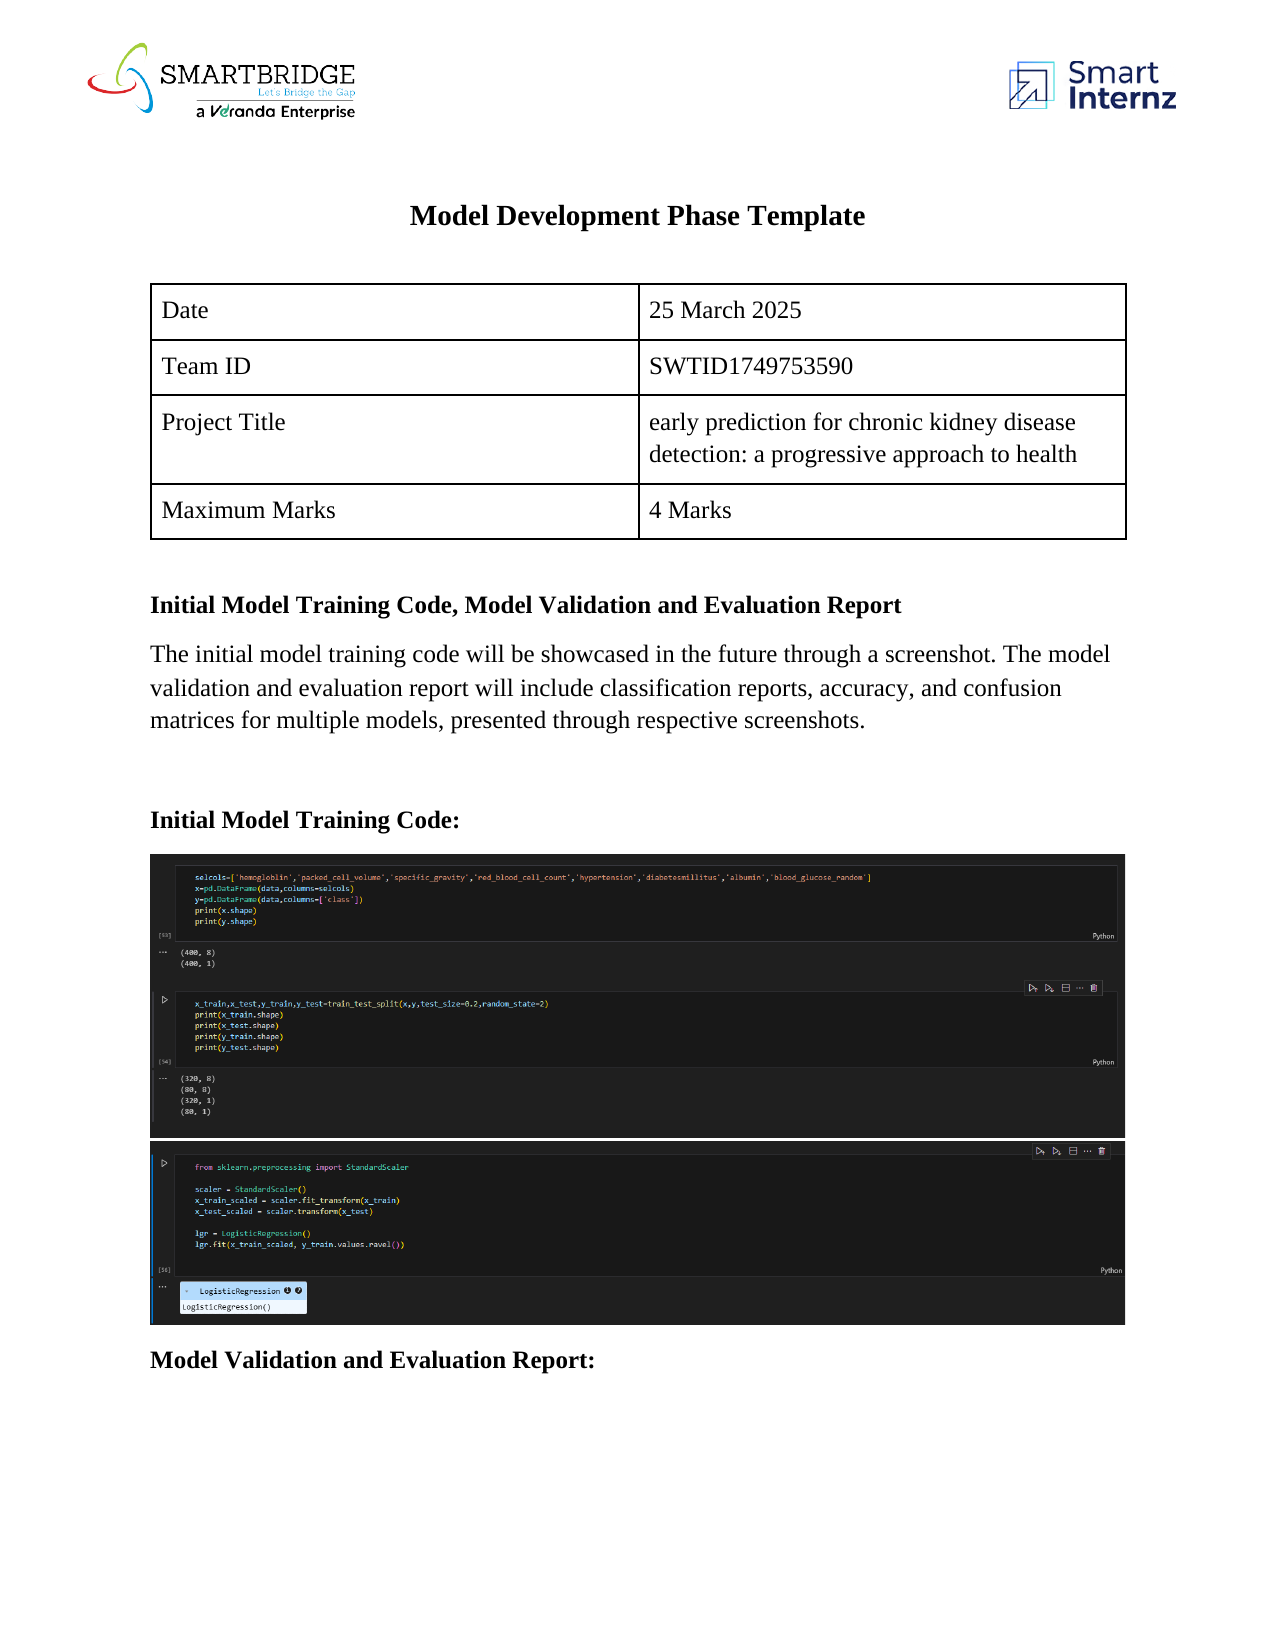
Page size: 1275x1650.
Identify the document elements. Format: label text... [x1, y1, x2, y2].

text Model Validation and Evaluation Report: [150, 1345, 1125, 1374]
text The initial model training code will be showcased in the future through a screenshot. The model validation and evaluation report will include classification reports, accuracy, and confusion matrices for multiple models, presented through respective screenshots. [150, 639, 1125, 734]
table_cell Team ID [152, 341, 638, 394]
table_cell SWTID1749753590 [640, 341, 1125, 394]
text Initial Model Training Code, Model Validation and Evaluation Report [150, 590, 1125, 619]
text Initial Model Training Code: [150, 805, 1125, 834]
picture [1004, 61, 1181, 109]
text Model Development Phase Template [150, 198, 1125, 231]
picture [150, 854, 1125, 1138]
table_cell 4 Marks [640, 485, 1125, 538]
table_header 25 March 2025 [640, 285, 1125, 338]
table_header Date [152, 285, 638, 338]
picture [73, 20, 370, 142]
table_cell early prediction for chronic kidney disease detection: a progressive approach to health [640, 396, 1125, 483]
table_cell Maximum Marks [152, 485, 638, 538]
picture [150, 1141, 1125, 1325]
table_cell Project Title [152, 396, 638, 483]
